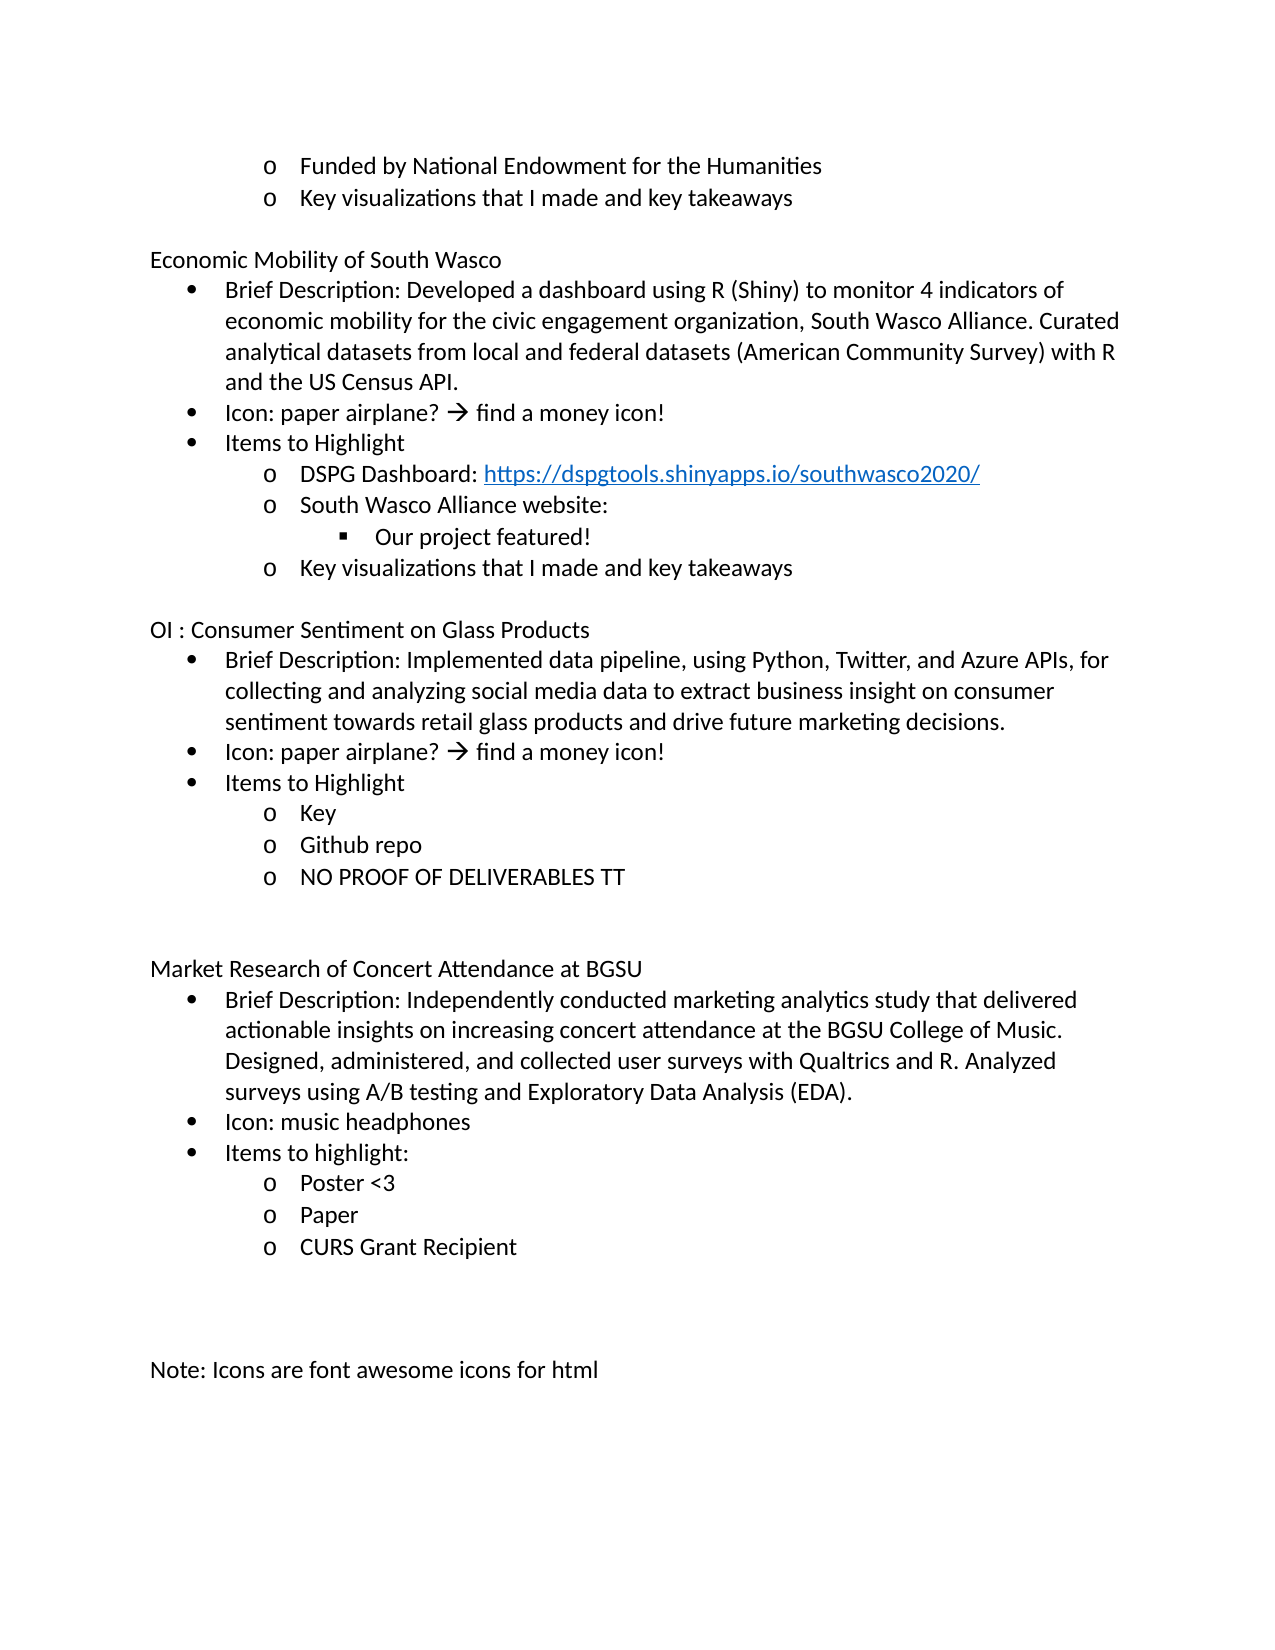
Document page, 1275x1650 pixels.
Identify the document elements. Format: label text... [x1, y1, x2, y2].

list South Wasco Alliance website: [262, 489, 1125, 521]
list Key [262, 797, 1125, 829]
text Economic Mobility of South Wasco [150, 244, 1125, 274]
list Items to Highlight [187, 767, 1125, 797]
list Icon: music headphones [187, 1106, 1125, 1137]
list Brief Description: Implemented data pipeline, using Python, Twitter, and Azure APIs, for collecting and analyzing social media data to extract business insight on consumer sentiment towards retail glass products and drive future marketing decisions. [187, 644, 1125, 736]
list DSPG Dashboard: https://dspgtools.shinyapps.io/southwasco2020/ [262, 458, 1125, 489]
list Key visualizations that I made and key takeaways [262, 182, 1125, 213]
list Paper [262, 1199, 1125, 1231]
list Items to Highlight [187, 427, 1125, 458]
list Brief Description: Independently conducted marketing analytics study that delivered actionable insights on increasing concert attendance at the BGSU College of Music. Designed, administered, and collected user surveys with Qualtrics and R. Analyzed surveys using A/B testing and Exploratory Data Analysis (EDA). [187, 984, 1125, 1106]
list Github repo [262, 829, 1125, 861]
text Market Research of Concert Attendance at BGSU [150, 953, 1125, 984]
list NO PROOF OF DELIVERABLES TT [262, 861, 1125, 892]
list Icon: paper airplane? find a money icon! [187, 397, 1125, 427]
text Note: Icons are font awesome icons for html [150, 1354, 1125, 1384]
list Key visualizations that I made and key takeaways [262, 552, 1125, 583]
list Poster <3 [262, 1167, 1125, 1199]
list Funded by National Endowment for the Humanities [262, 150, 1125, 182]
list Items to highlight: [187, 1137, 1125, 1167]
list Icon: paper airplane? find a money icon! [187, 736, 1125, 767]
list CURS Grant Recipient [262, 1231, 1125, 1262]
text OI : Consumer Sentiment on Glass Products [150, 614, 1125, 644]
list Brief Description: Developed a dashboard using R (Shiny) to monitor 4 indicators of economic mobility for the civic engagement organization, South Wasco Alliance. Curated analytical datasets from local and federal datasets (American Community Survey) with R and the US Census API. [187, 274, 1125, 397]
list Our project featured! [337, 521, 1125, 552]
